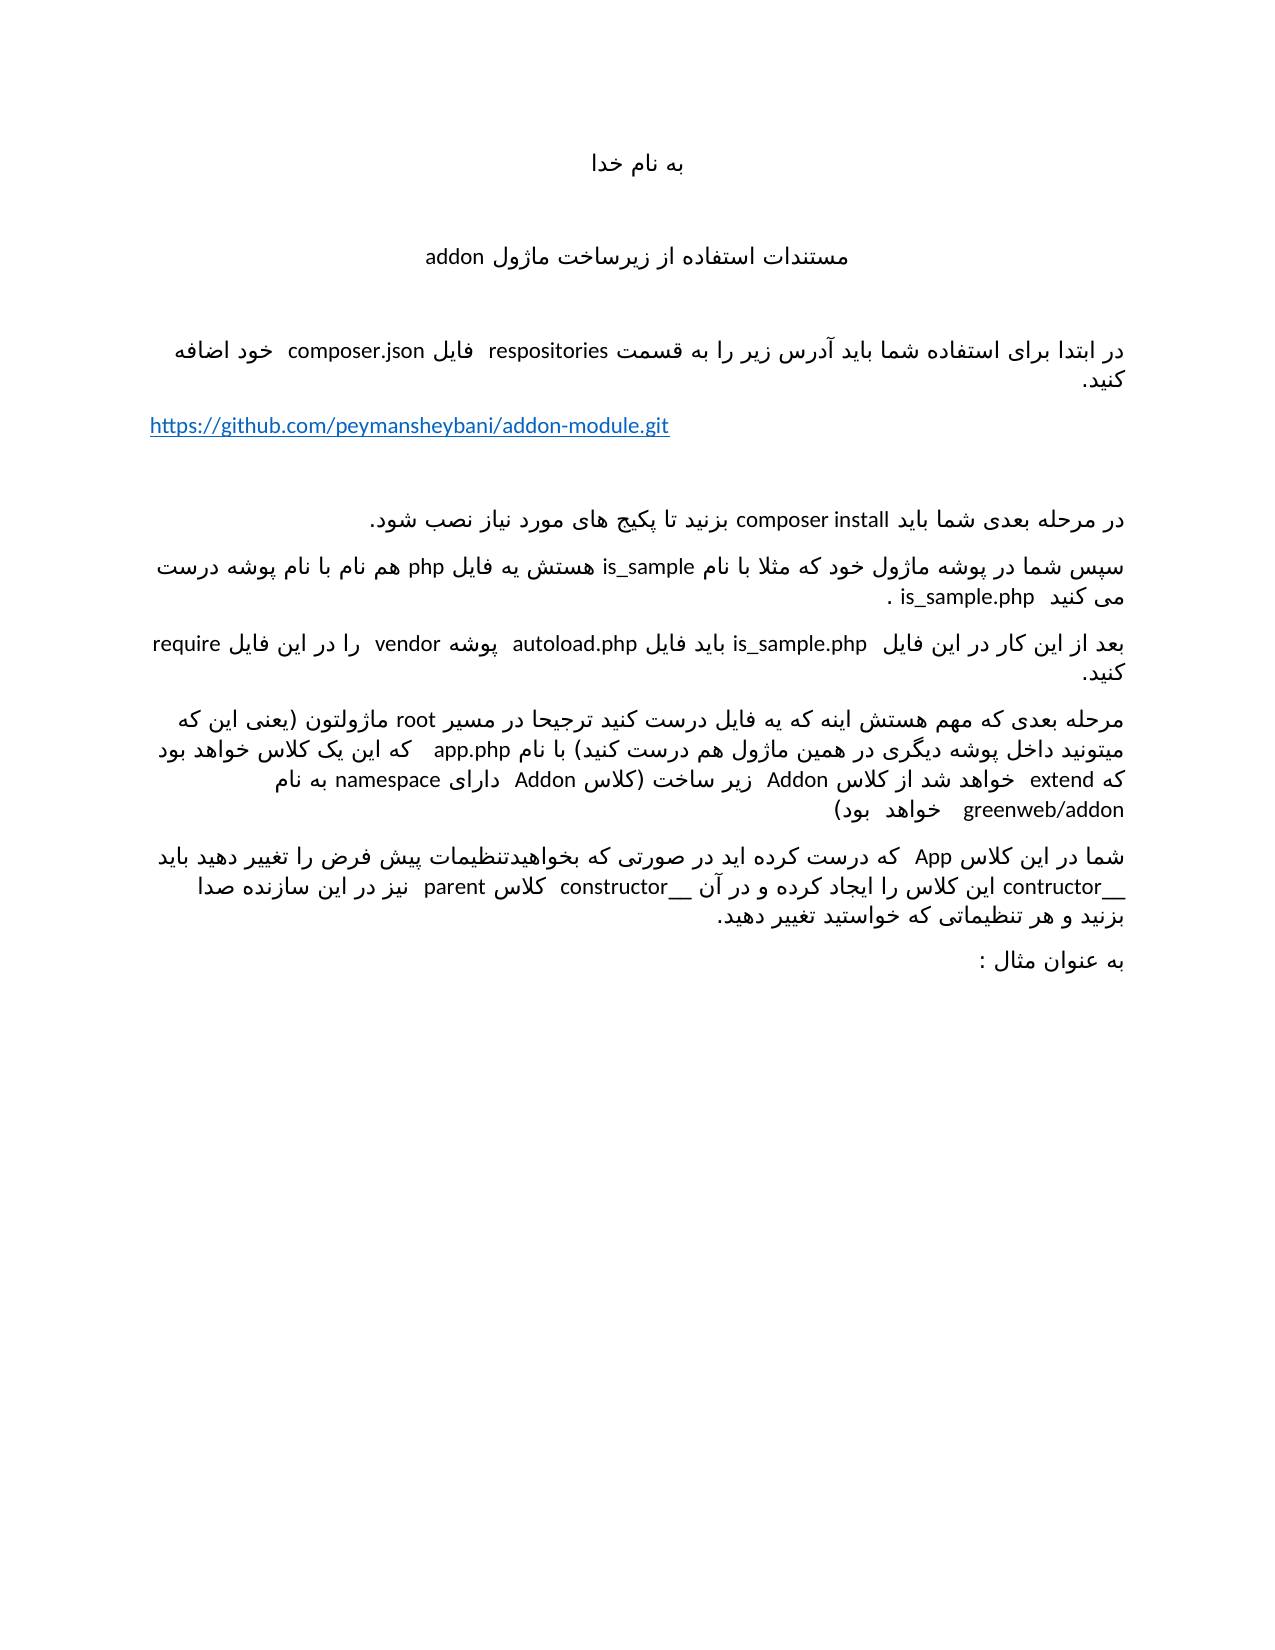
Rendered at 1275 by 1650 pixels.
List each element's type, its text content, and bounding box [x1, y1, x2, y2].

text به عنوان مثال : [150, 948, 1125, 974]
text مستندات استفاده از زیرساخت ماژول addon [150, 242, 1125, 270]
text در ابتدا برای استفاده شما باید آدرس زیر را به قسمت respositories فایل composer.json خود اضافه کنید. [150, 336, 1125, 393]
text مرحله بعدی که مهم هستش اینه که یه فایل درست کنید ترجیحا در مسیر root ماژولتون (یعنی این که میتونید داخل پوشه دیگری در همین ماژول هم درست کنید) با نام app.php که این یک کلاس خواهد بود که extend خواهد شد از کلاس Addon زیر ساخت (کلاس Addon دارای namespace به نام greenweb/addon خواهد بود) [150, 705, 1125, 823]
text سپس شما در پوشه ماژول خود که مثلا با نام is_sample هستش یه فایل php هم نام با نام پوشه درست می کنید is_sample.php . [150, 552, 1125, 610]
text به نام خدا [150, 150, 1125, 177]
text https://github.com/peymansheybani/addon-module.git [150, 412, 1125, 439]
text بعد از این کار در این فایل is_sample.php باید فایل autoload.php پوشه vendor را در این فایل require کنید. [150, 629, 1125, 686]
text شما در این کلاس App که درست کرده اید در صورتی که بخواهیدتنظیمات پیش فرض را تغییر دهید باید __contructor این کلاس را ایجاد کرده و در آن __constructor کلاس parent نیز در این سازنده صدا بزنید و هر تنظیماتی که خواستید تغییر دهید. [150, 842, 1125, 929]
text در مرحله بعدی شما باید composer install بزنید تا پکیج های مورد نیاز نصب شود. [150, 505, 1125, 533]
